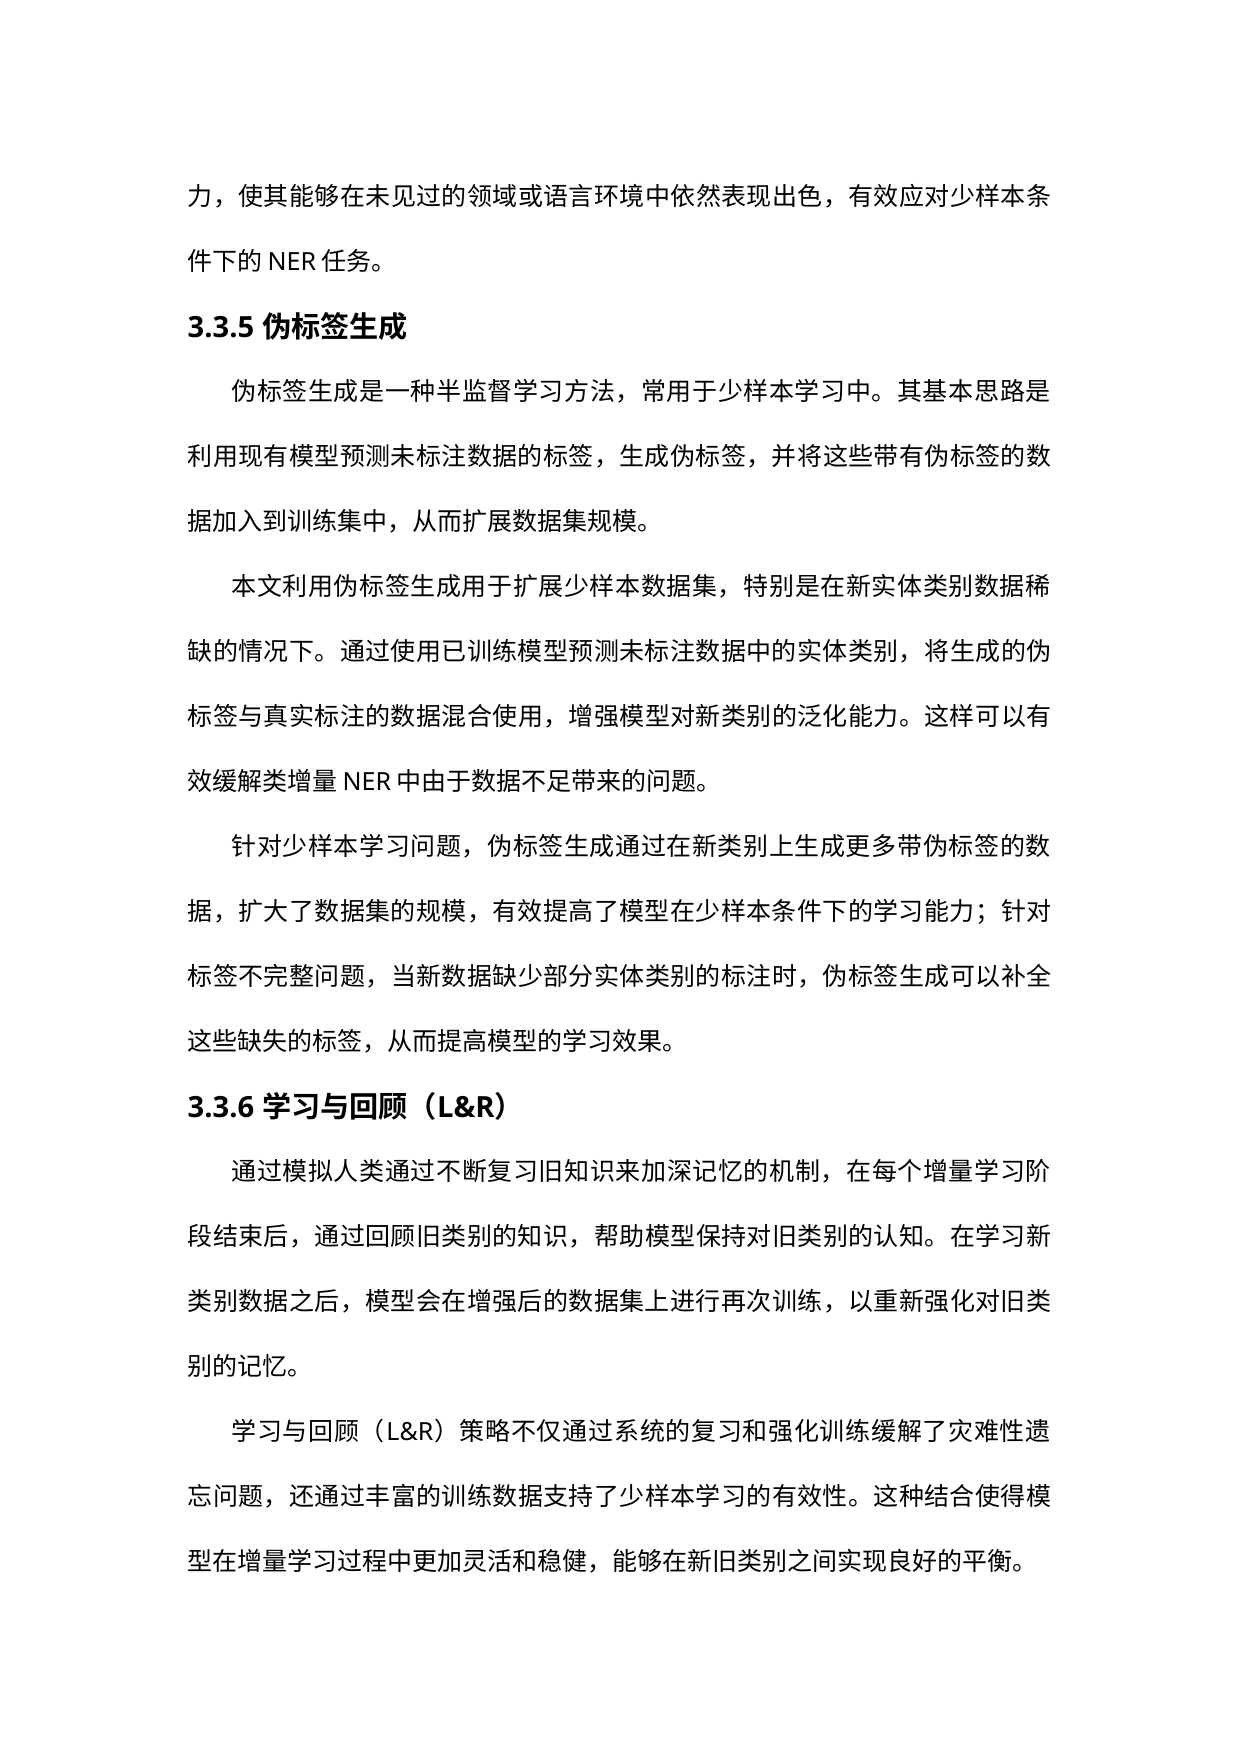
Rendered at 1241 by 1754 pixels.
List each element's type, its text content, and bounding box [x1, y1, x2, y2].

text 通过模拟人类通过不断复习旧知识来加深记忆的机制，在每个增量学习阶段结束后，通过回顾旧类别的知识，帮助模型保持对旧类别的认知。在学习新类别数据之后，模型会在增强后的数据集上进行再次训练，以重新强化对旧类别的记忆。 [187, 1137, 1053, 1397]
text 伪标签生成是一种半监督学习方法，常用于少样本学习中。其基本思路是利用现有模型预测未标注数据的标签，生成伪标签，并将这些带有伪标签的数据加入到训练集中，从而扩展数据集规模。 [187, 357, 1053, 552]
text 针对少样本学习问题，伪标签生成通过在新类别上生成更多带伪标签的数据，扩大了数据集的规模，有效提高了模型在少样本条件下的学习能力；针对标签不完整问题，当新数据缺少部分实体类别的标注时，伪标签生成可以补全这些缺失的标签，从而提高模型的学习效果。 [187, 812, 1053, 1072]
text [187, 162, 1053, 292]
text 学习与回顾（L&R）策略不仅通过系统的复习和强化训练缓解了灾难性遗忘问题，还通过丰富的训练数据支持了少样本学习的有效性。这种结合使得模型在增量学习过程中更加灵活和稳健，能够在新旧类别之间实现良好的平衡。 [187, 1397, 1053, 1592]
text 3.3.5 伪标签生成 [187, 292, 1053, 357]
text 本文利用伪标签生成用于扩展少样本数据集，特别是在新实体类别数据稀缺的情况下。通过使用已训练模型预测未标注数据中的实体类别，将生成的伪标签与真实标注的数据混合使用，增强模型对新类别的泛化能力。这样可以有效缓解类增量NER中由于数据不足带来的问题。 [187, 552, 1053, 812]
text 3.3.6 学习与回顾（L&R） [187, 1072, 1053, 1137]
